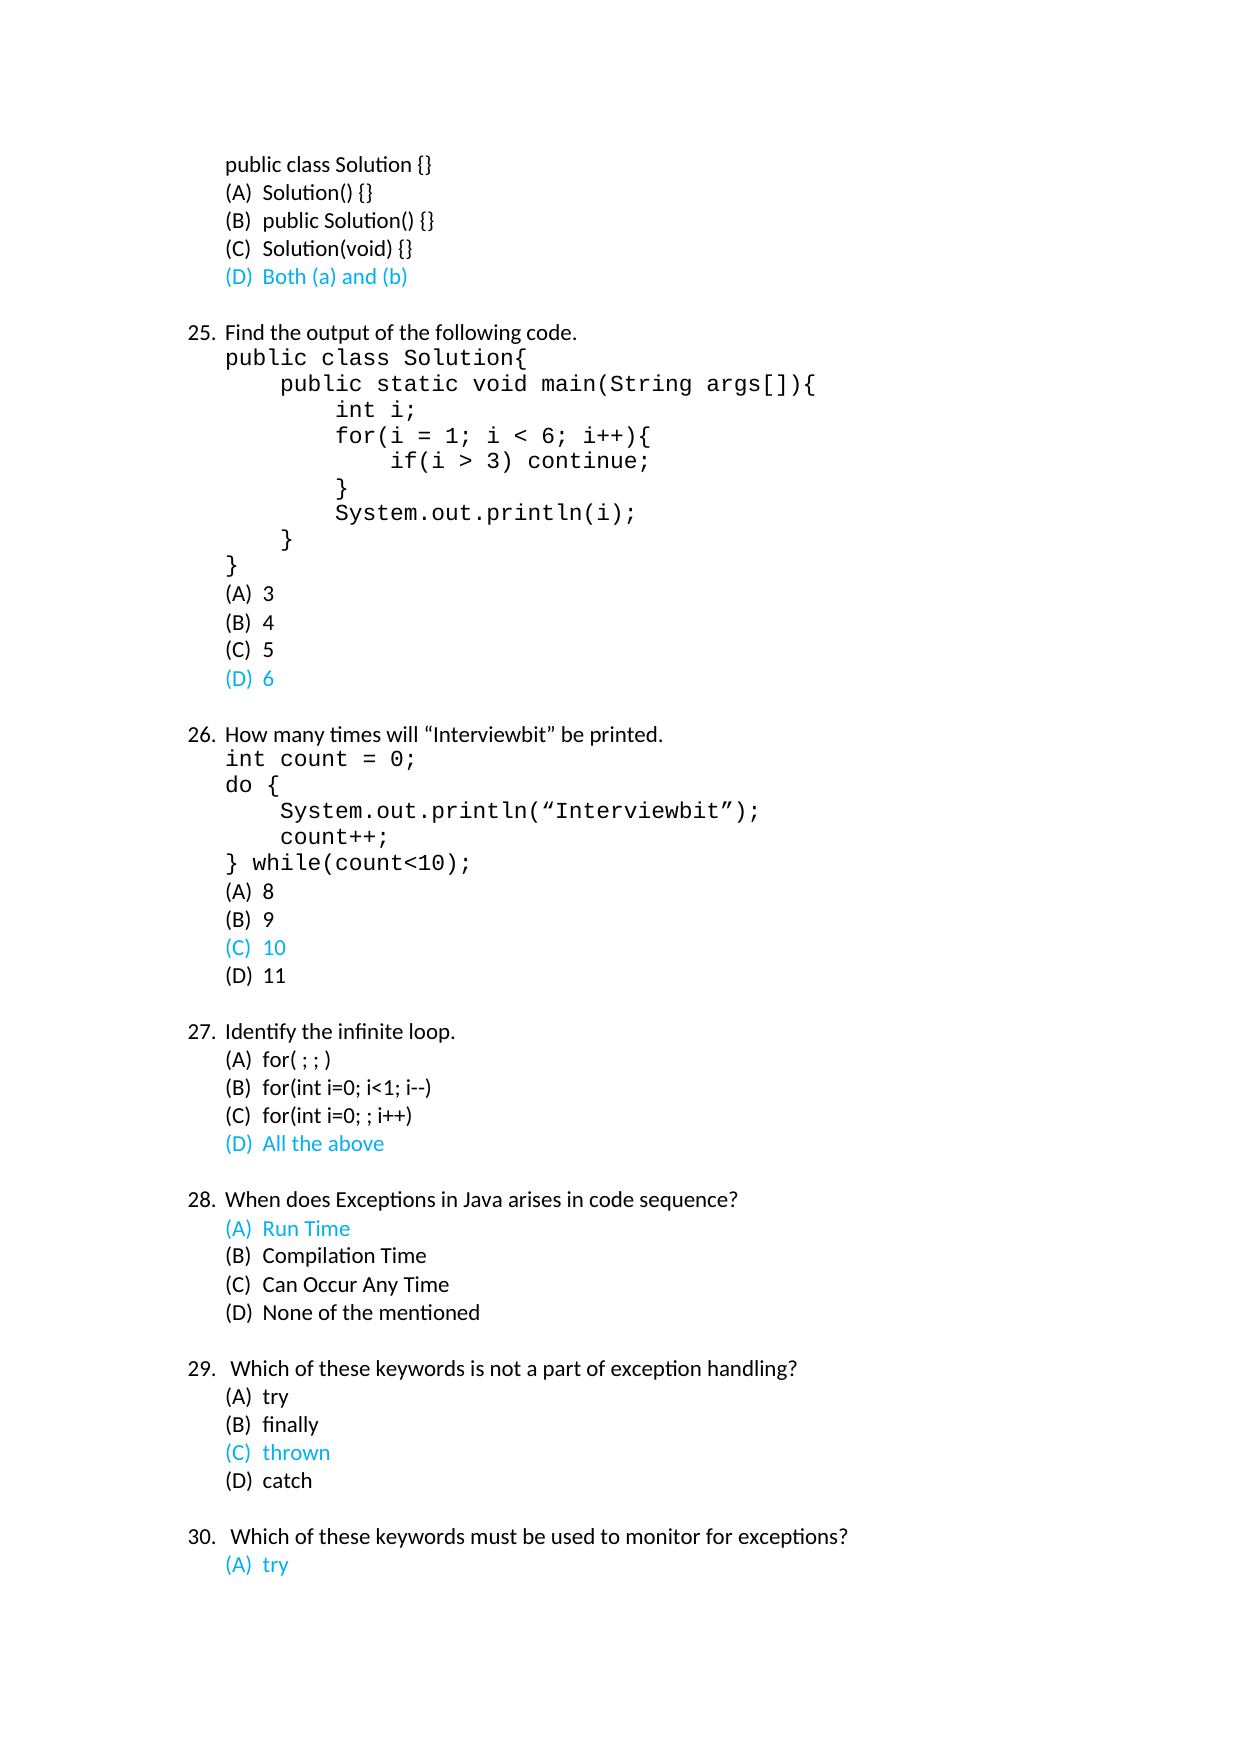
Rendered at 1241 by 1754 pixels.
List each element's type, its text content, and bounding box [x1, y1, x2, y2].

list Both (a) and (b) [225, 262, 1090, 290]
list 5 [225, 636, 1090, 664]
list for(i = 1; i < 6; i++){ [225, 424, 1090, 450]
list When does Exceptions in Java arises in code sequence? [187, 1186, 1090, 1214]
list public class Solution {} [225, 150, 1090, 178]
list for(int i=0; i<1; i--) [225, 1073, 1090, 1102]
list if(i > 3) continue; [225, 450, 1090, 476]
list thrown [225, 1438, 1090, 1466]
list 3 [225, 579, 1090, 608]
list 8 [225, 877, 1090, 905]
list } while(count<10); [225, 851, 1090, 877]
list try [225, 1382, 1090, 1410]
list public class Solution{ [225, 346, 1090, 372]
list int i; [225, 398, 1090, 424]
list 4 [225, 608, 1090, 636]
list public Solution() {} [225, 206, 1090, 234]
list Compilation Time [225, 1242, 1090, 1270]
list Which of these keywords is not a part of exception handling? [187, 1354, 1090, 1382]
list 9 [225, 905, 1090, 933]
list count++; [225, 826, 1090, 851]
list do { [225, 774, 1090, 799]
list Can Occur Any Time [225, 1270, 1090, 1298]
list Solution(void) {} [225, 234, 1090, 262]
list System.out.println(i); [225, 502, 1090, 528]
list Find the output of the following code. [187, 318, 1090, 346]
list 11 [225, 961, 1090, 989]
list for(int i=0; ; i++) [225, 1102, 1090, 1129]
list for( ; ; ) [225, 1046, 1090, 1073]
list catch [225, 1466, 1090, 1494]
list System.out.println(“Interviewbit”); [225, 799, 1090, 826]
list All the above [225, 1129, 1090, 1158]
list } [225, 476, 1090, 502]
list finally [225, 1410, 1090, 1438]
list Run Time [225, 1214, 1090, 1242]
list } [225, 528, 1090, 554]
list None of the mentioned [225, 1298, 1090, 1326]
list public static void main(String args[]){ [225, 372, 1090, 398]
list int count = 0; [225, 748, 1090, 774]
list 10 [225, 933, 1090, 961]
list try [225, 1550, 1090, 1578]
list Identify the infinite loop. [187, 1017, 1090, 1046]
list } [225, 554, 1090, 579]
list Which of these keywords must be used to monitor for exceptions? [187, 1522, 1090, 1550]
list 6 [225, 664, 1090, 692]
list Solution() {} [225, 178, 1090, 206]
list How many times will “Interviewbit” be printed. [187, 720, 1090, 748]
